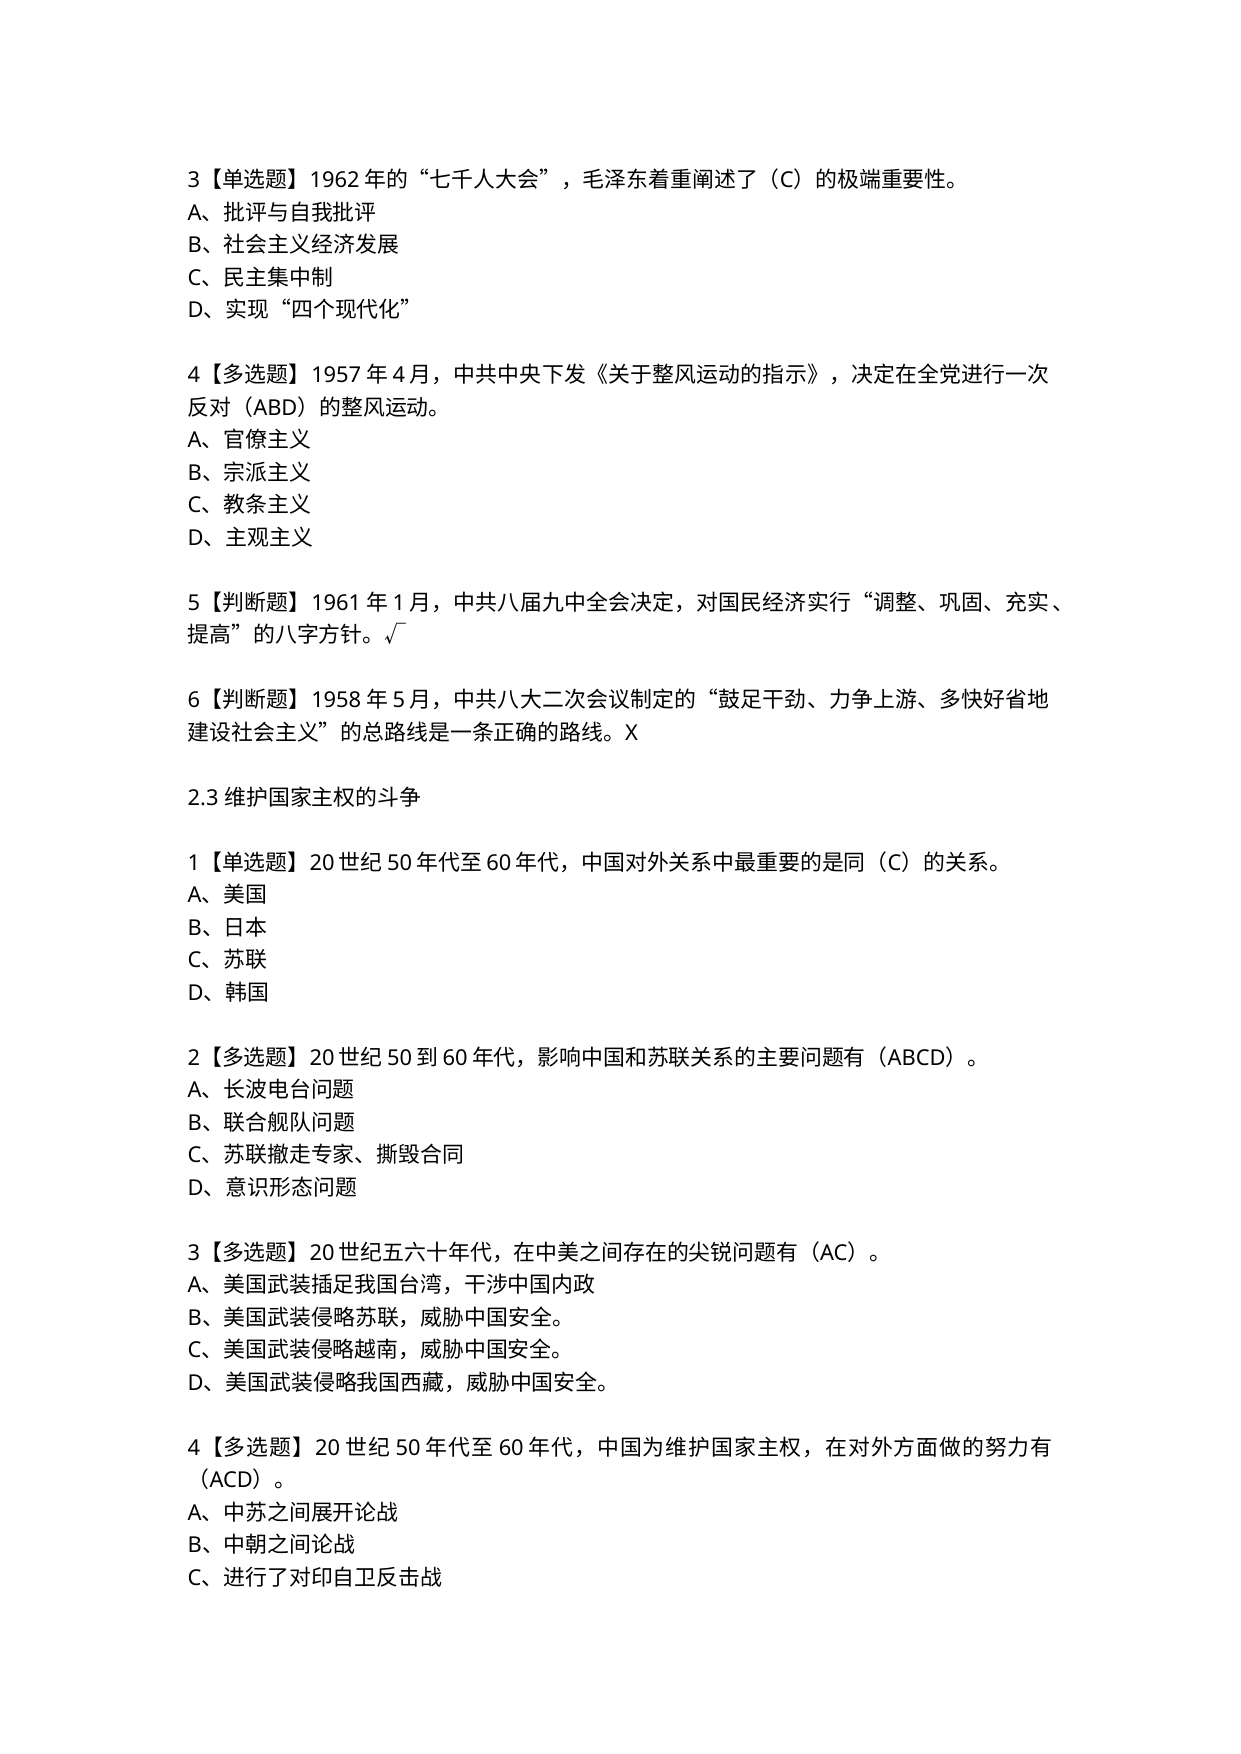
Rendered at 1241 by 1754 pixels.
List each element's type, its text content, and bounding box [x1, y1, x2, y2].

text A、批评与自我批评 [187, 194, 1053, 227]
text C、教条主义 [187, 487, 1053, 519]
text C、美国武装侵略越南，威胁中国安全。 [187, 1332, 1053, 1364]
text A、美国武装插足我国台湾，干涉中国内政 [187, 1267, 1053, 1299]
text D、意识形态问题 [187, 1169, 1053, 1202]
text D、实现“四个现代化” [187, 292, 1053, 324]
text B、中朝之间论战 [187, 1527, 1053, 1559]
text 2【多选题】20世纪50到60年代，影响中国和苏联关系的主要问题有（ABCD）。 [187, 1039, 1053, 1072]
text A、长波电台问题 [187, 1072, 1053, 1104]
text C、民主集中制 [187, 259, 1053, 292]
text C、苏联 [187, 942, 1053, 974]
text C、苏联撤走专家、撕毁合同 [187, 1137, 1053, 1169]
text D、韩国 [187, 974, 1053, 1007]
text 5【判断题】1961年1月，中共八届九中全会决定，对国民经济实行“调整、巩固、充实、提高”的八字方针。√ [187, 584, 1053, 649]
text D、美国武装侵略我国西藏，威胁中国安全。 [187, 1364, 1053, 1397]
text C、进行了对印自卫反击战 [187, 1559, 1053, 1592]
text 6【判断题】1958年5月，中共八大二次会议制定的“鼓足干劲、力争上游、多快好省地建设社会主义”的总路线是一条正确的路线。X [187, 682, 1053, 747]
text B、社会主义经济发展 [187, 227, 1053, 259]
text D、主观主义 [187, 519, 1053, 552]
text 3【多选题】20世纪五六十年代，在中美之间存在的尖锐问题有（AC）。 [187, 1234, 1053, 1267]
text B、联合舰队问题 [187, 1104, 1053, 1137]
text A、美国 [187, 877, 1053, 909]
text 2.3 维护国家主权的斗争 [187, 779, 1053, 812]
text 1【单选题】20世纪50年代至60年代，中国对外关系中最重要的是同（C）的关系。 [187, 844, 1053, 877]
text A、中苏之间展开论战 [187, 1494, 1053, 1527]
text 4【多选题】1957年4月，中共中央下发《关于整风运动的指示》，决定在全党进行一次反对（ABD）的整风运动。 [187, 357, 1053, 422]
text B、美国武装侵略苏联，威胁中国安全。 [187, 1299, 1053, 1332]
text A、官僚主义 [187, 422, 1053, 454]
text B、日本 [187, 909, 1053, 942]
text 4【多选题】20世纪50年代至60年代，中国为维护国家主权，在对外方面做的努力有（ACD）。 [187, 1429, 1053, 1494]
text 3【单选题】1962年的“七千人大会”，毛泽东着重阐述了（C）的极端重要性。 [187, 162, 1053, 194]
text B、宗派主义 [187, 454, 1053, 487]
